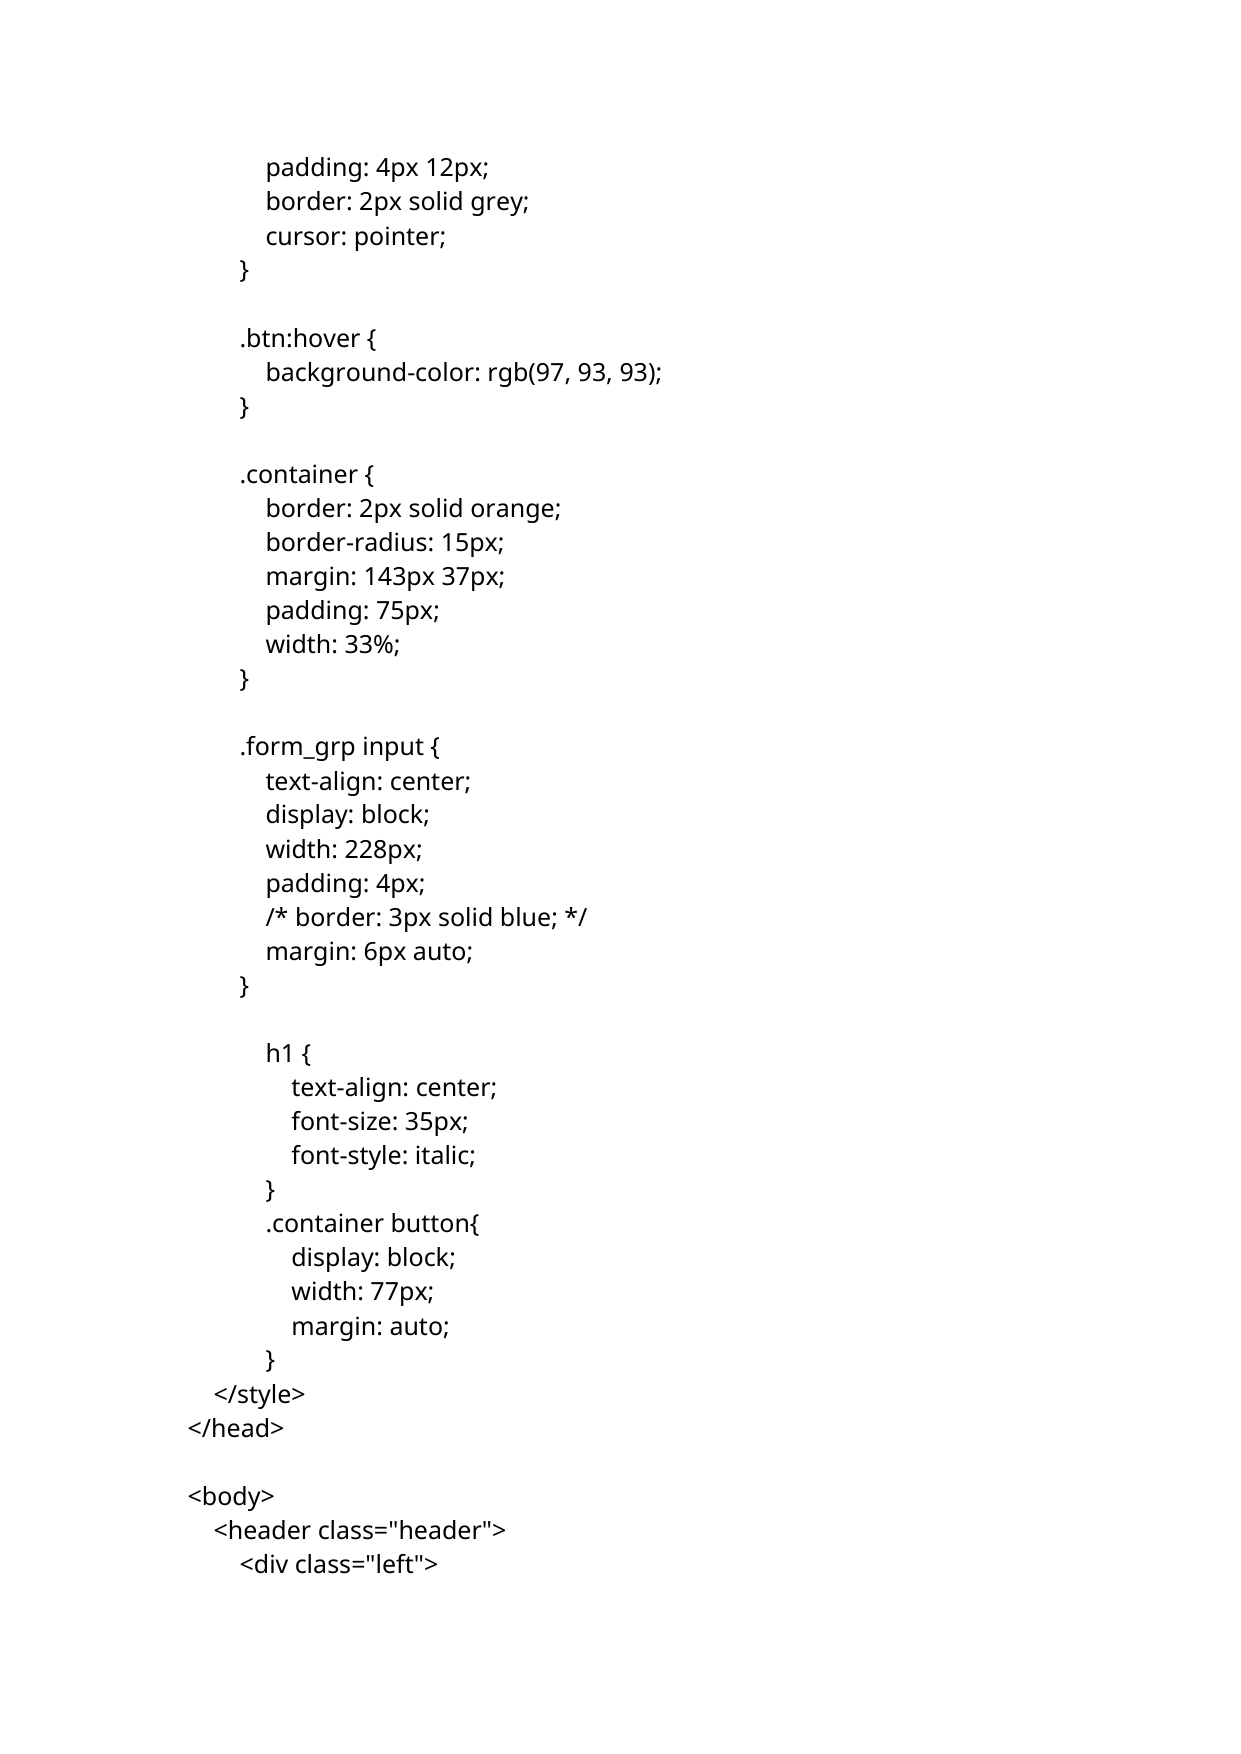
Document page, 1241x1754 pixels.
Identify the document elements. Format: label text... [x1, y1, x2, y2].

text width: 228px; [187, 831, 1053, 865]
text <div class="left"> [187, 1547, 1053, 1581]
text border: 2px solid orange; [187, 491, 1053, 525]
text text-align: center; [187, 1070, 1053, 1104]
text margin: 143px 37px; [187, 559, 1053, 593]
text width: 33%; [187, 627, 1053, 661]
text .container { [187, 457, 1053, 491]
text border: 2px solid grey; [187, 184, 1053, 218]
text border-radius: 15px; [187, 525, 1053, 559]
text h1 { [187, 1036, 1053, 1070]
text <header class="header"> [187, 1512, 1053, 1547]
text .form_grp input { [187, 729, 1053, 763]
text padding: 75px; [187, 593, 1053, 627]
text margin: 6px auto; [187, 933, 1053, 967]
text } [187, 1342, 1053, 1376]
text margin: auto; [187, 1308, 1053, 1342]
text font-style: italic; [187, 1138, 1053, 1172]
text padding: 4px; [187, 865, 1053, 899]
text .container button{ [187, 1206, 1053, 1240]
text background-color: rgb(97, 93, 93); [187, 354, 1053, 388]
text } [187, 661, 1053, 695]
text .btn:hover { [187, 320, 1053, 354]
text padding: 4px 12px; [187, 150, 1053, 184]
text width: 77px; [187, 1274, 1053, 1308]
text } [187, 252, 1053, 286]
text </head> [187, 1410, 1053, 1444]
text <body> [187, 1478, 1053, 1512]
text font-size: 35px; [187, 1104, 1053, 1138]
text cursor: pointer; [187, 218, 1053, 252]
text } [187, 1172, 1053, 1206]
text display: block; [187, 1240, 1053, 1274]
text /* border: 3px solid blue; */ [187, 899, 1053, 933]
text display: block; [187, 797, 1053, 831]
text </style> [187, 1376, 1053, 1410]
text } [187, 967, 1053, 1002]
text } [187, 388, 1053, 422]
text text-align: center; [187, 763, 1053, 797]
